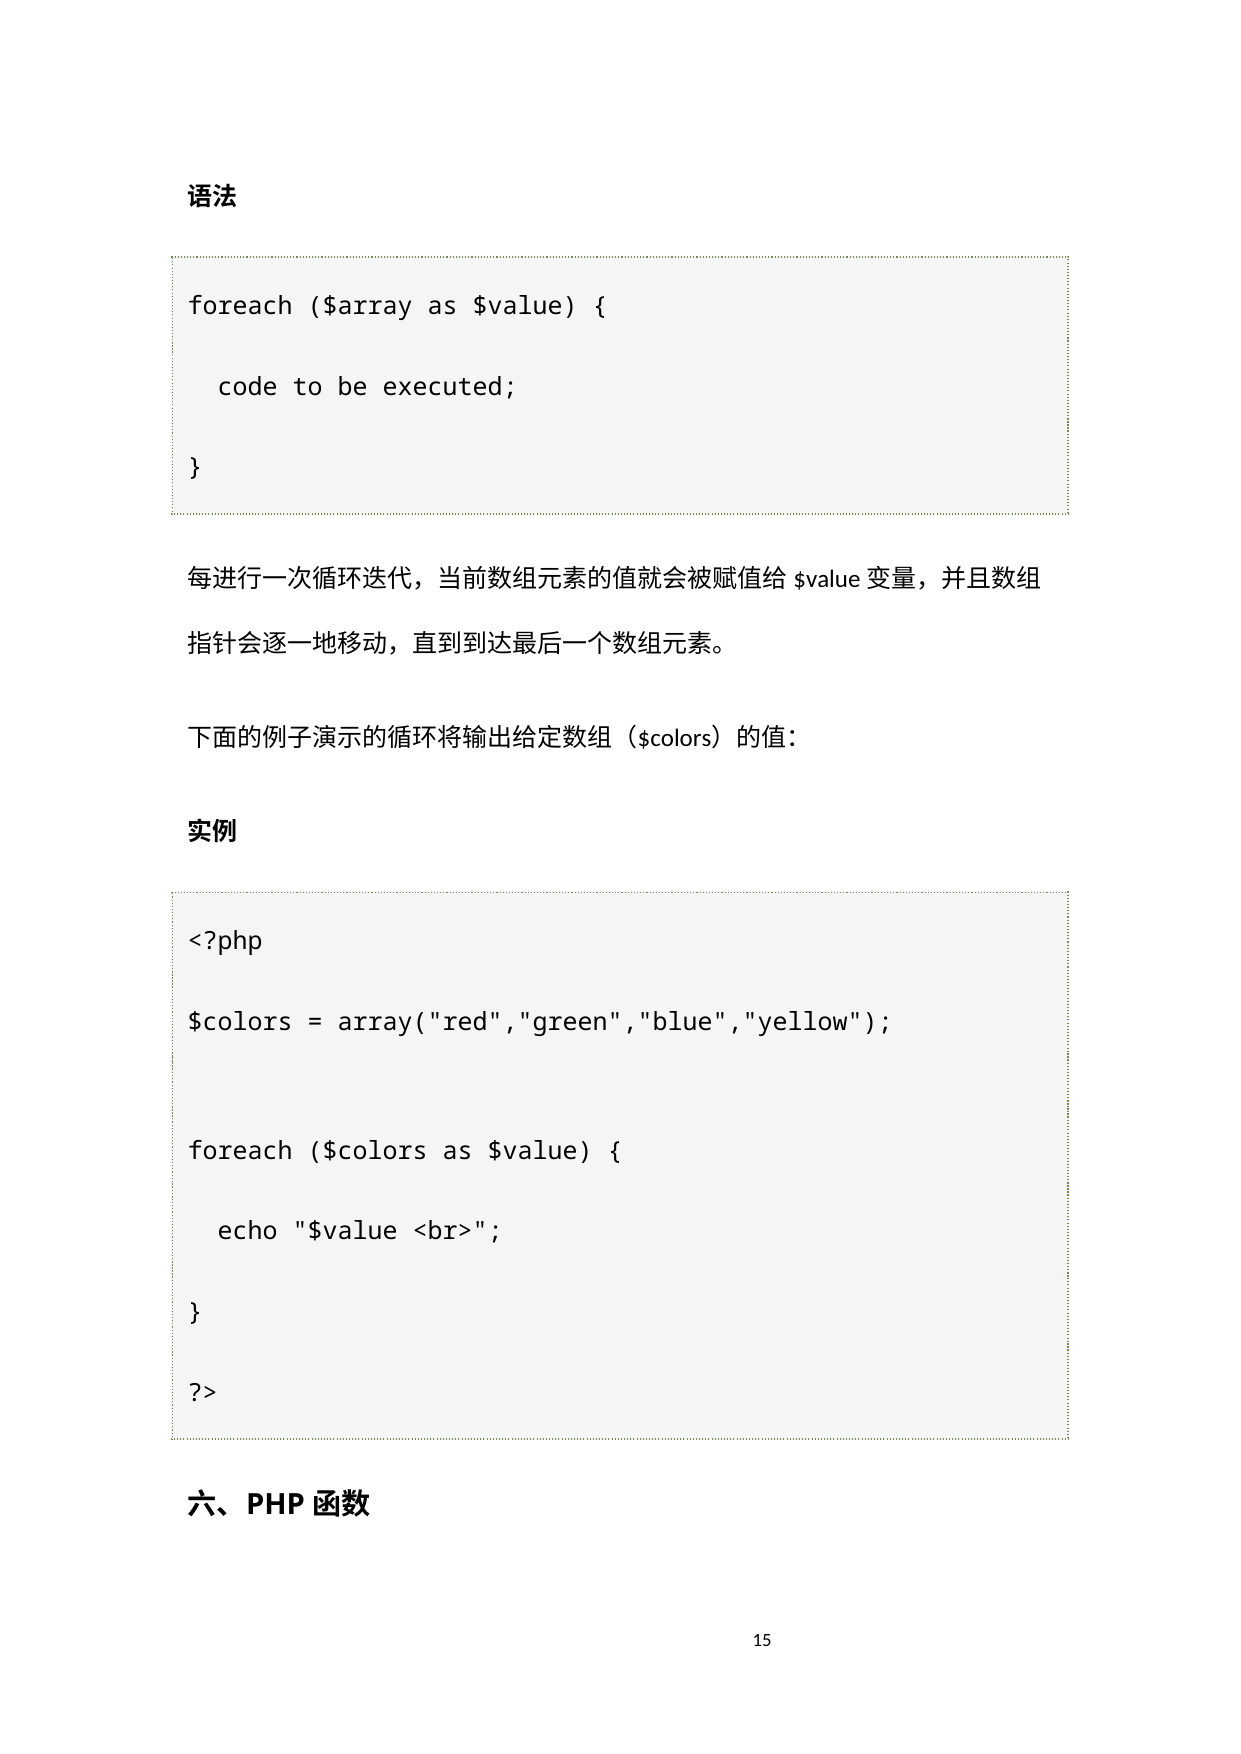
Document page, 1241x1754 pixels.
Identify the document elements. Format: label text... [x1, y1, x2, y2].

text ?> [171, 1343, 1069, 1440]
subtitle PHP 函数 [187, 1469, 1053, 1534]
text 下面的例子演示的循环将输出给定数组（$colors）的值： [187, 703, 1053, 768]
text <?php [171, 891, 1069, 972]
text foreach ($array as $value) { [171, 256, 1069, 337]
subtitle 实例 [187, 797, 1053, 862]
text $colors = array("red","green","blue","yellow"); [171, 972, 1069, 1053]
text 每进行一次循环迭代，当前数组元素的值就会被赋值给 $value 变量，并且数组指针会逐一地移动，直到到达最后一个数组元素。 [187, 544, 1053, 674]
text } [171, 1262, 1069, 1343]
text } [171, 417, 1069, 515]
subtitle 语法 [187, 162, 1053, 227]
text foreach ($colors as $value) { [171, 1101, 1069, 1181]
text echo "$value <br>"; [171, 1181, 1069, 1262]
text code to be executed; [171, 337, 1069, 417]
